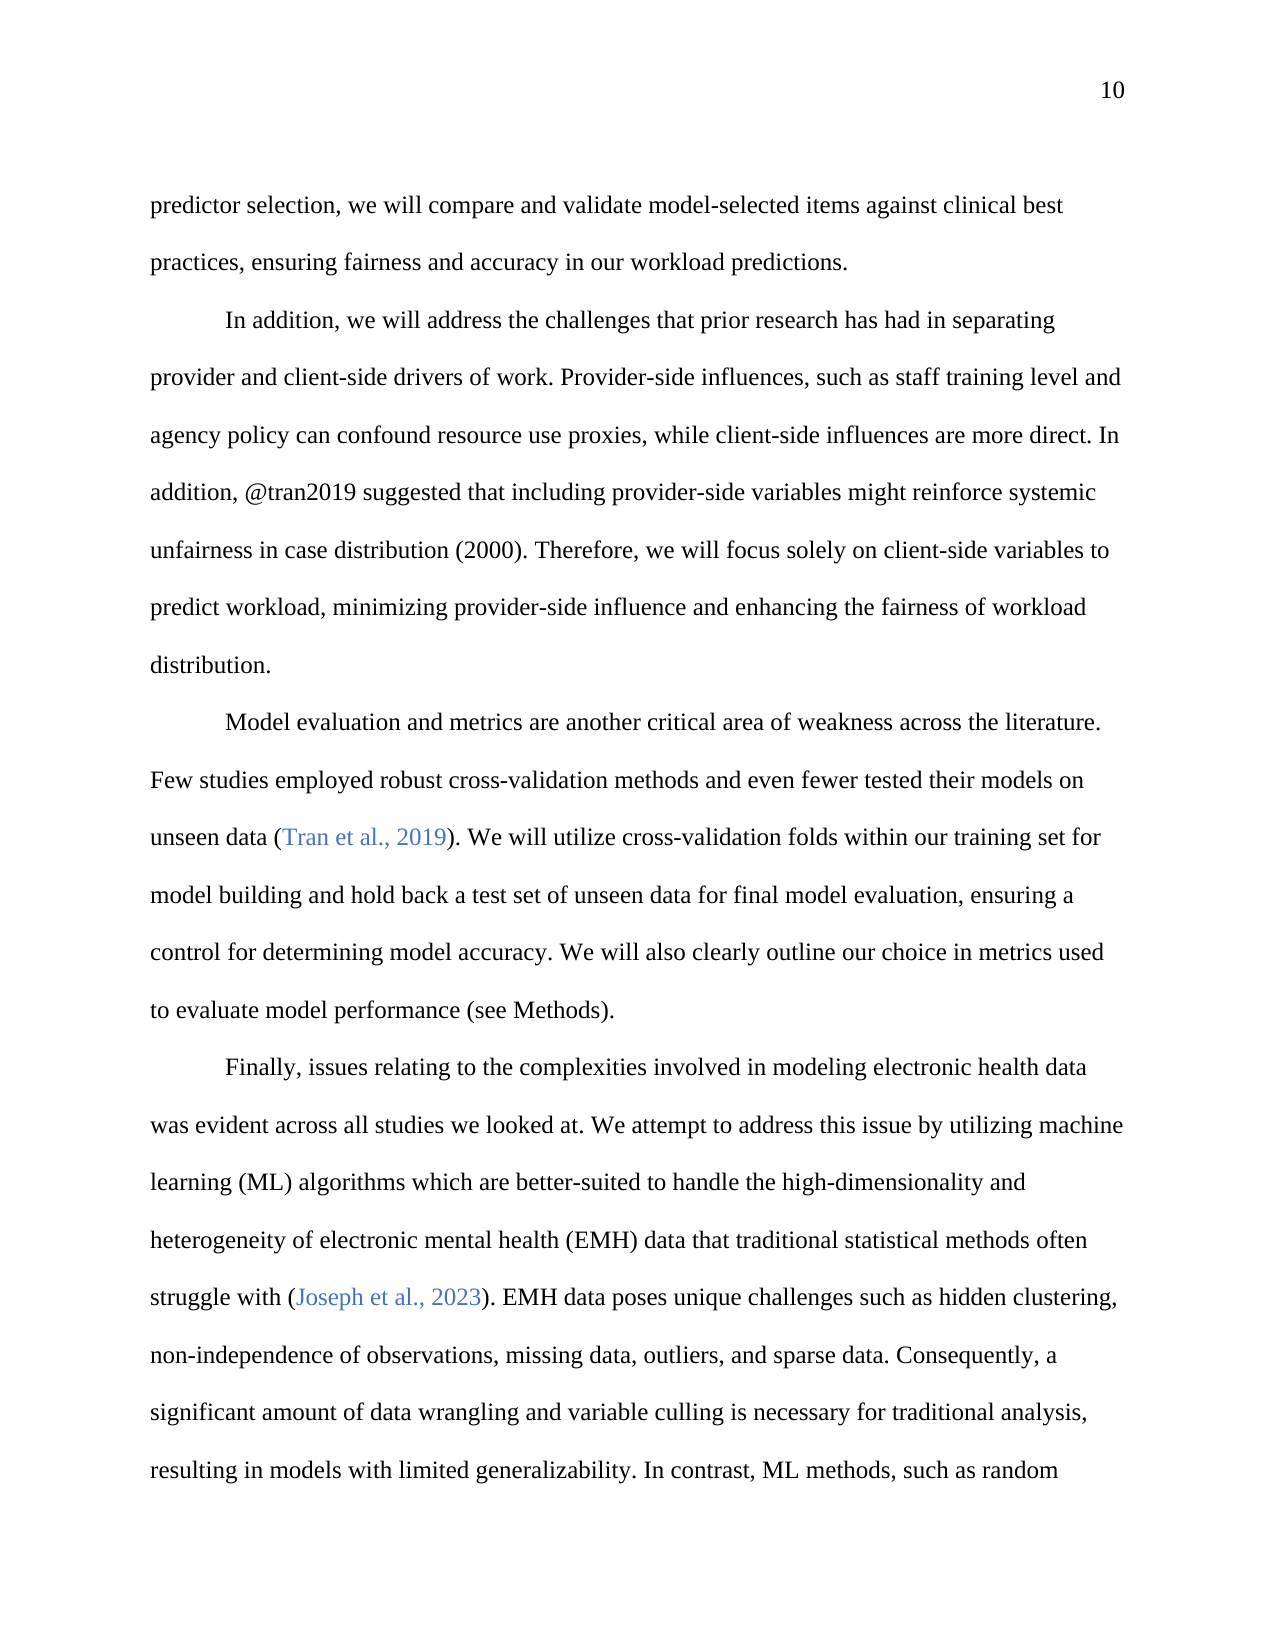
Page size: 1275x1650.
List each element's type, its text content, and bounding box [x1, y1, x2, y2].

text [150, 190, 1125, 276]
text Model evaluation and metrics are another critical area of weakness across the literature. Few studies employed robust cross-validation methods and even fewer tested their models on unseen data (Tran et al., 2019). We will utilize cross-validation folds within our training set for model building and hold back a test set of unseen data for final model evaluation, ensuring a control for determining model accuracy. We will also clearly outline our choice in metrics used to evaluate model performance (see Methods). [150, 707, 1125, 1024]
text In addition, we will address the challenges that prior research has had in separating provider and client-side drivers of work. Provider-side influences, such as staff training level and agency policy can confound resource use proxies, while client-side influences are more direct. In addition, @tran2019 suggested that including provider-side variables might reinforce systemic unfairness in case distribution (2000). Therefore, we will focus solely on client-side variables to predict workload, minimizing provider-side influence and enhancing the fairness of workload distribution. [150, 305, 1125, 679]
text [150, 1052, 1125, 1484]
